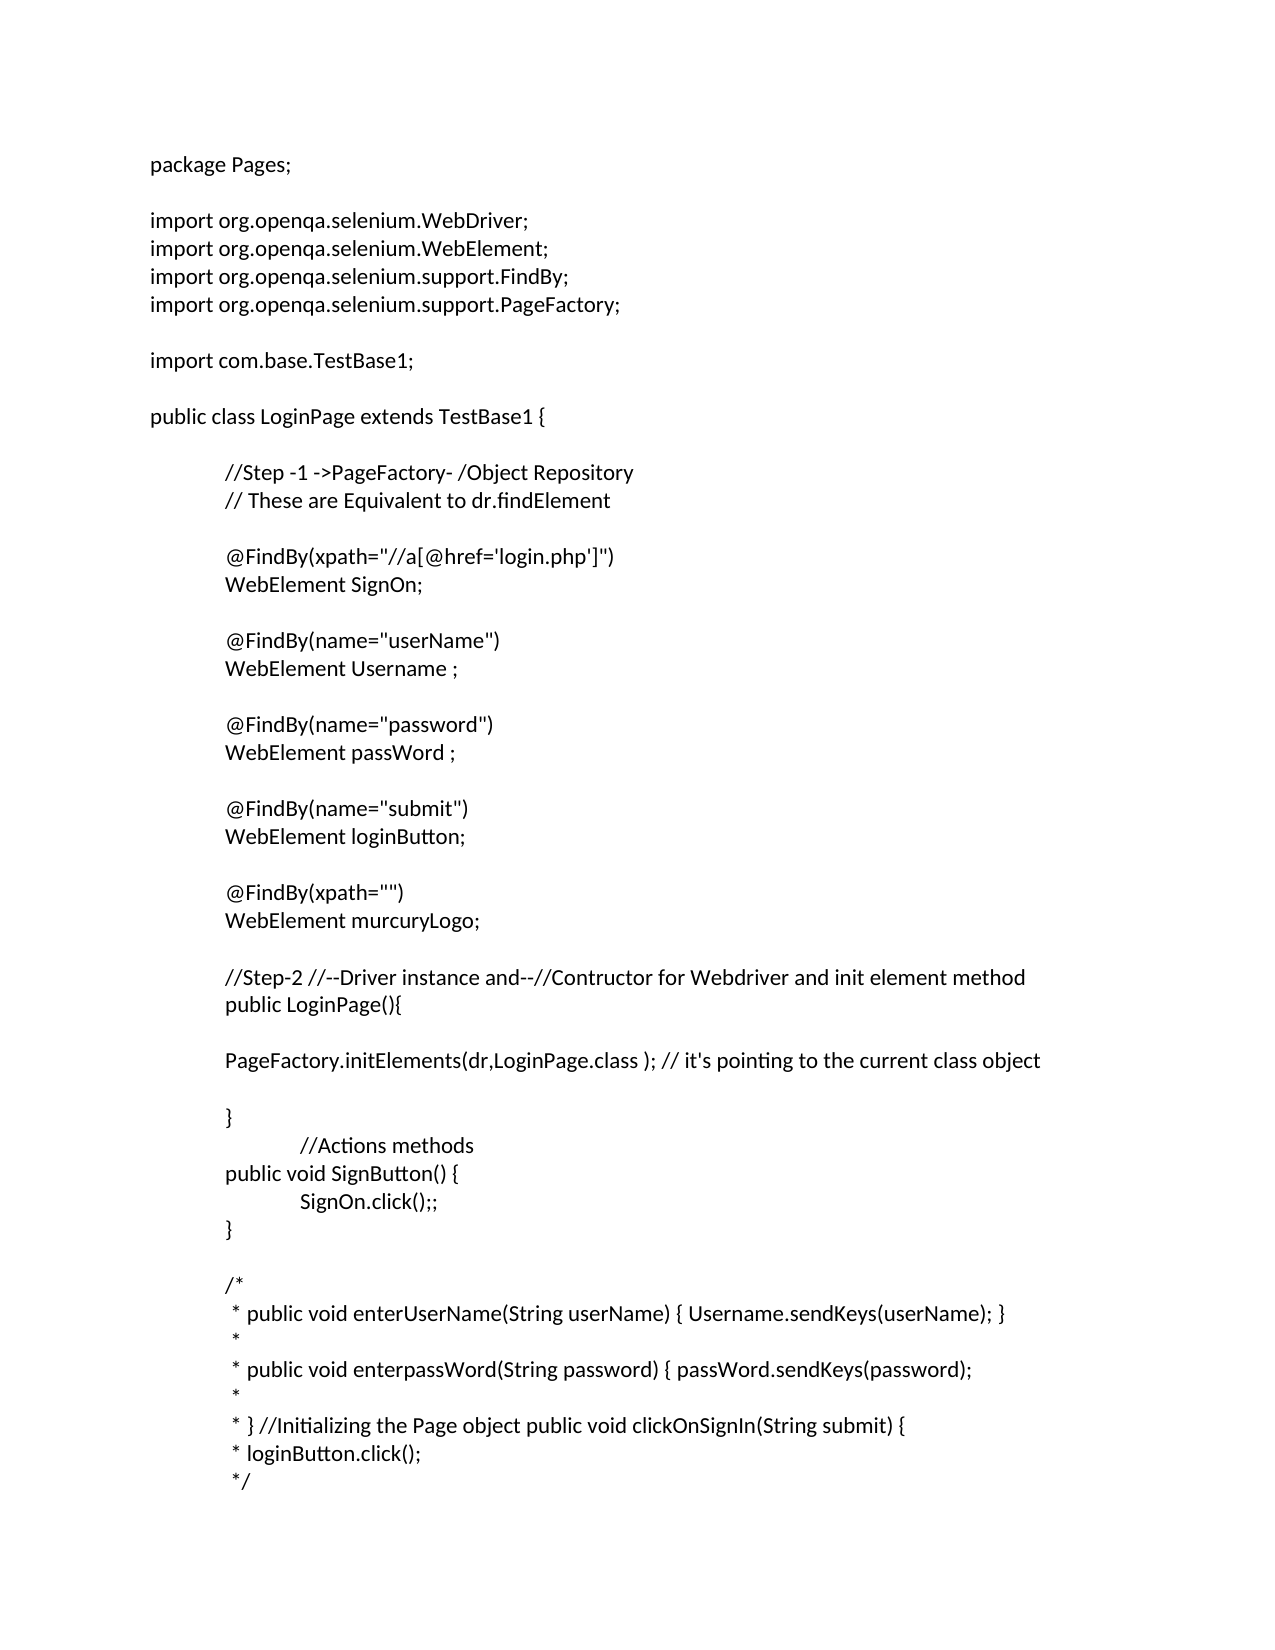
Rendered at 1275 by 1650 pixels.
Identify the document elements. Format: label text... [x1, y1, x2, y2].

text // These are Equivalent to dr.findElement [150, 486, 1125, 514]
text WebElement SignOn; [150, 570, 1125, 598]
text //Actions methods [150, 1131, 1125, 1159]
text SignOn.click();; [150, 1187, 1125, 1215]
text import org.openqa.selenium.support.PageFactory; [150, 290, 1125, 318]
text package Pages; [150, 150, 1125, 178]
text /* [150, 1271, 1125, 1299]
text //Step-2 //--Driver instance and--//Contructor for Webdriver and init element method [150, 963, 1125, 991]
text import org.openqa.selenium.WebDriver; [150, 206, 1125, 234]
text * [150, 1327, 1125, 1355]
text PageFactory.initElements(dr,LoginPage.class ); // it's pointing to the current class object [150, 1047, 1125, 1075]
text * public void enterUserName(String userName) { Username.sendKeys(userName); } [150, 1299, 1125, 1327]
text WebElement Username ; [150, 654, 1125, 682]
text } [150, 1103, 1125, 1131]
text @FindBy(name="submit") [150, 794, 1125, 822]
text WebElement passWord ; [150, 738, 1125, 766]
text @FindBy(xpath="") [150, 878, 1125, 907]
text @FindBy(name="userName") [150, 626, 1125, 654]
text public class LoginPage extends TestBase1 { [150, 402, 1125, 430]
text @FindBy(xpath="//a[@href='login.php']") [150, 542, 1125, 570]
text public void SignButton() { [150, 1159, 1125, 1187]
text import org.openqa.selenium.support.FindBy; [150, 262, 1125, 290]
text */ [150, 1467, 1125, 1495]
text @FindBy(name="password") [150, 710, 1125, 738]
text import org.openqa.selenium.WebElement; [150, 234, 1125, 262]
text } [150, 1215, 1125, 1243]
text * } //Initializing the Page object public void clickOnSignIn(String submit) { [150, 1411, 1125, 1439]
text WebElement murcuryLogo; [150, 907, 1125, 934]
text WebElement loginButton; [150, 822, 1125, 851]
text * public void enterpassWord(String password) { passWord.sendKeys(password); [150, 1355, 1125, 1383]
text * [150, 1383, 1125, 1411]
text * loginButton.click(); [150, 1439, 1125, 1467]
text public LoginPage(){ [150, 991, 1125, 1019]
text import com.base.TestBase1; [150, 346, 1125, 374]
text //Step -1 ->PageFactory- /Object Repository [150, 458, 1125, 486]
